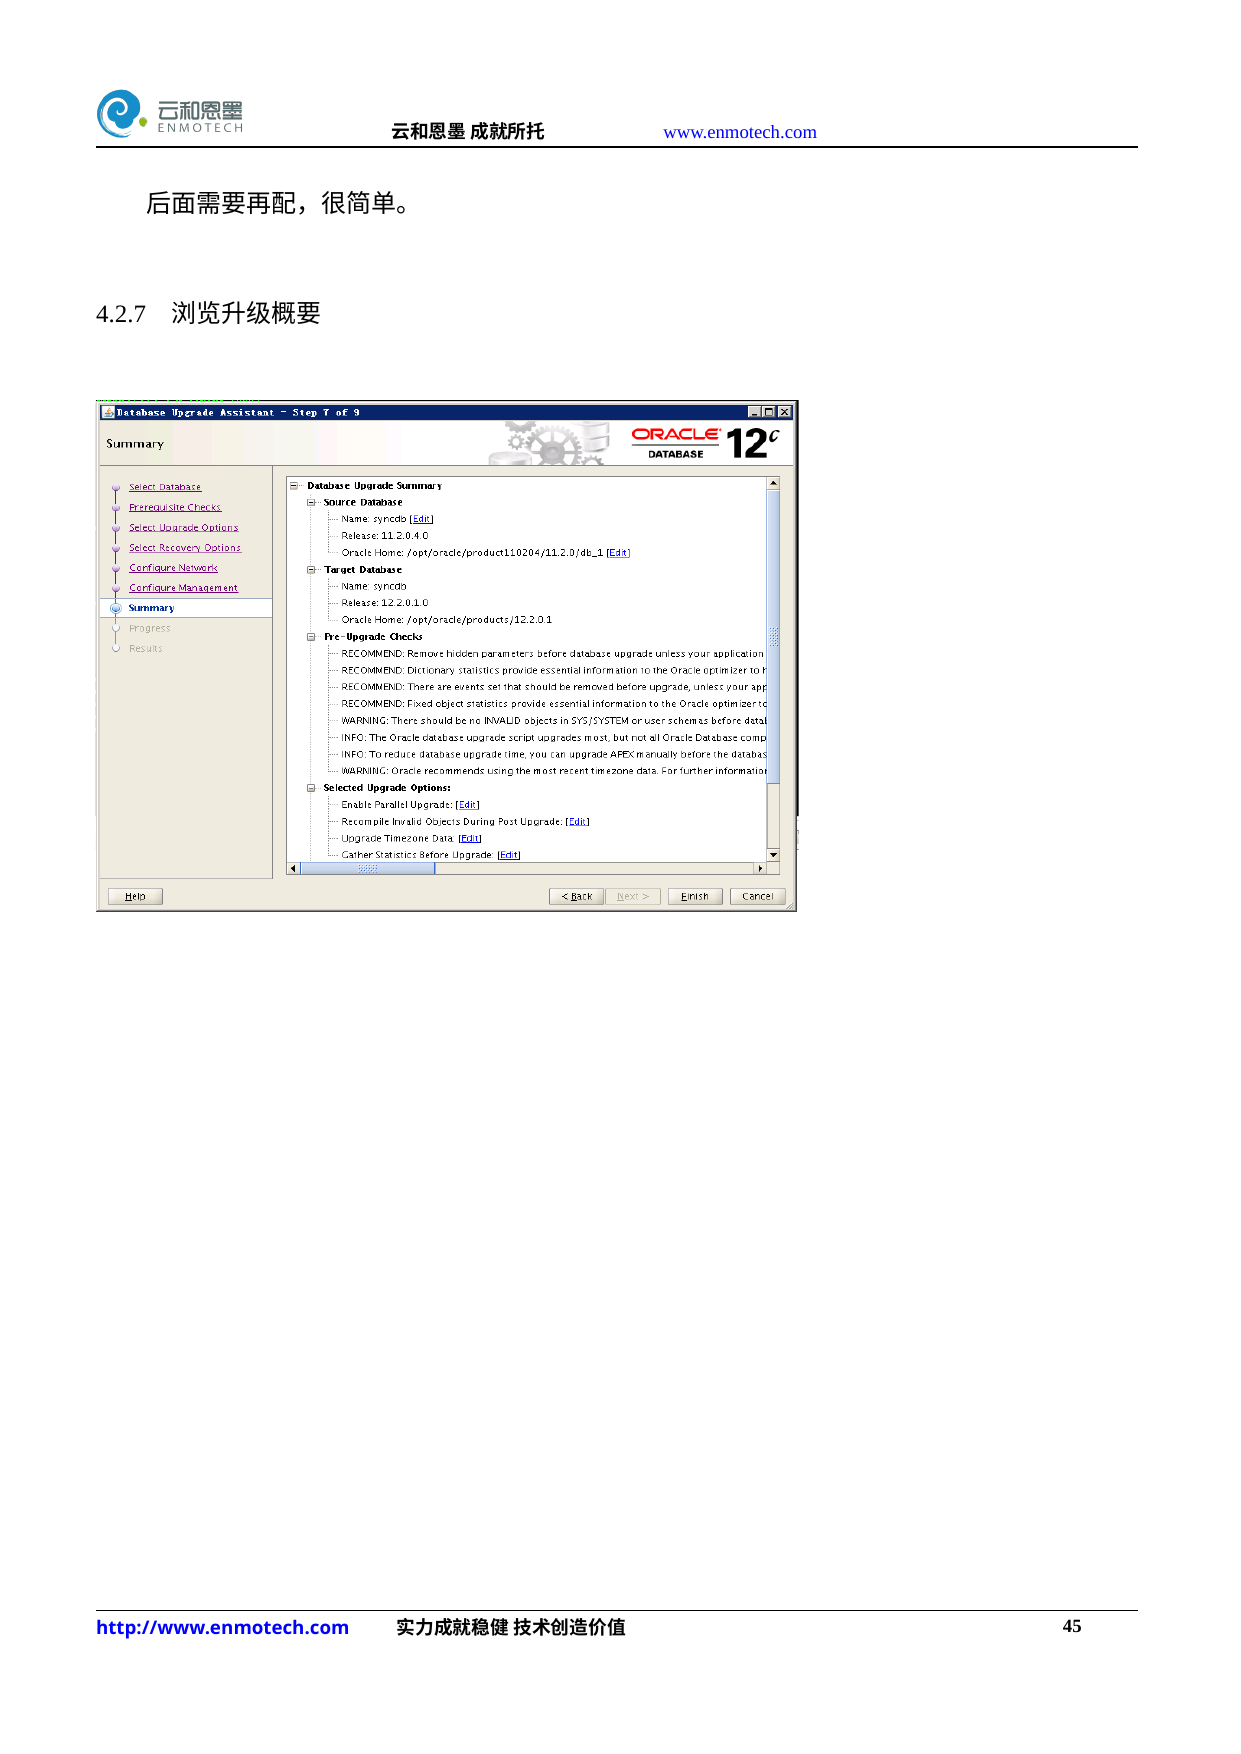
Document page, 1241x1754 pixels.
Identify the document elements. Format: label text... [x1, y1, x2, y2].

text 后面需要再配，很简单。 [96, 169, 1138, 234]
subtitle 浏览升级概要 [96, 279, 1138, 344]
picture [95, 400, 799, 915]
picture [95, 88, 245, 139]
